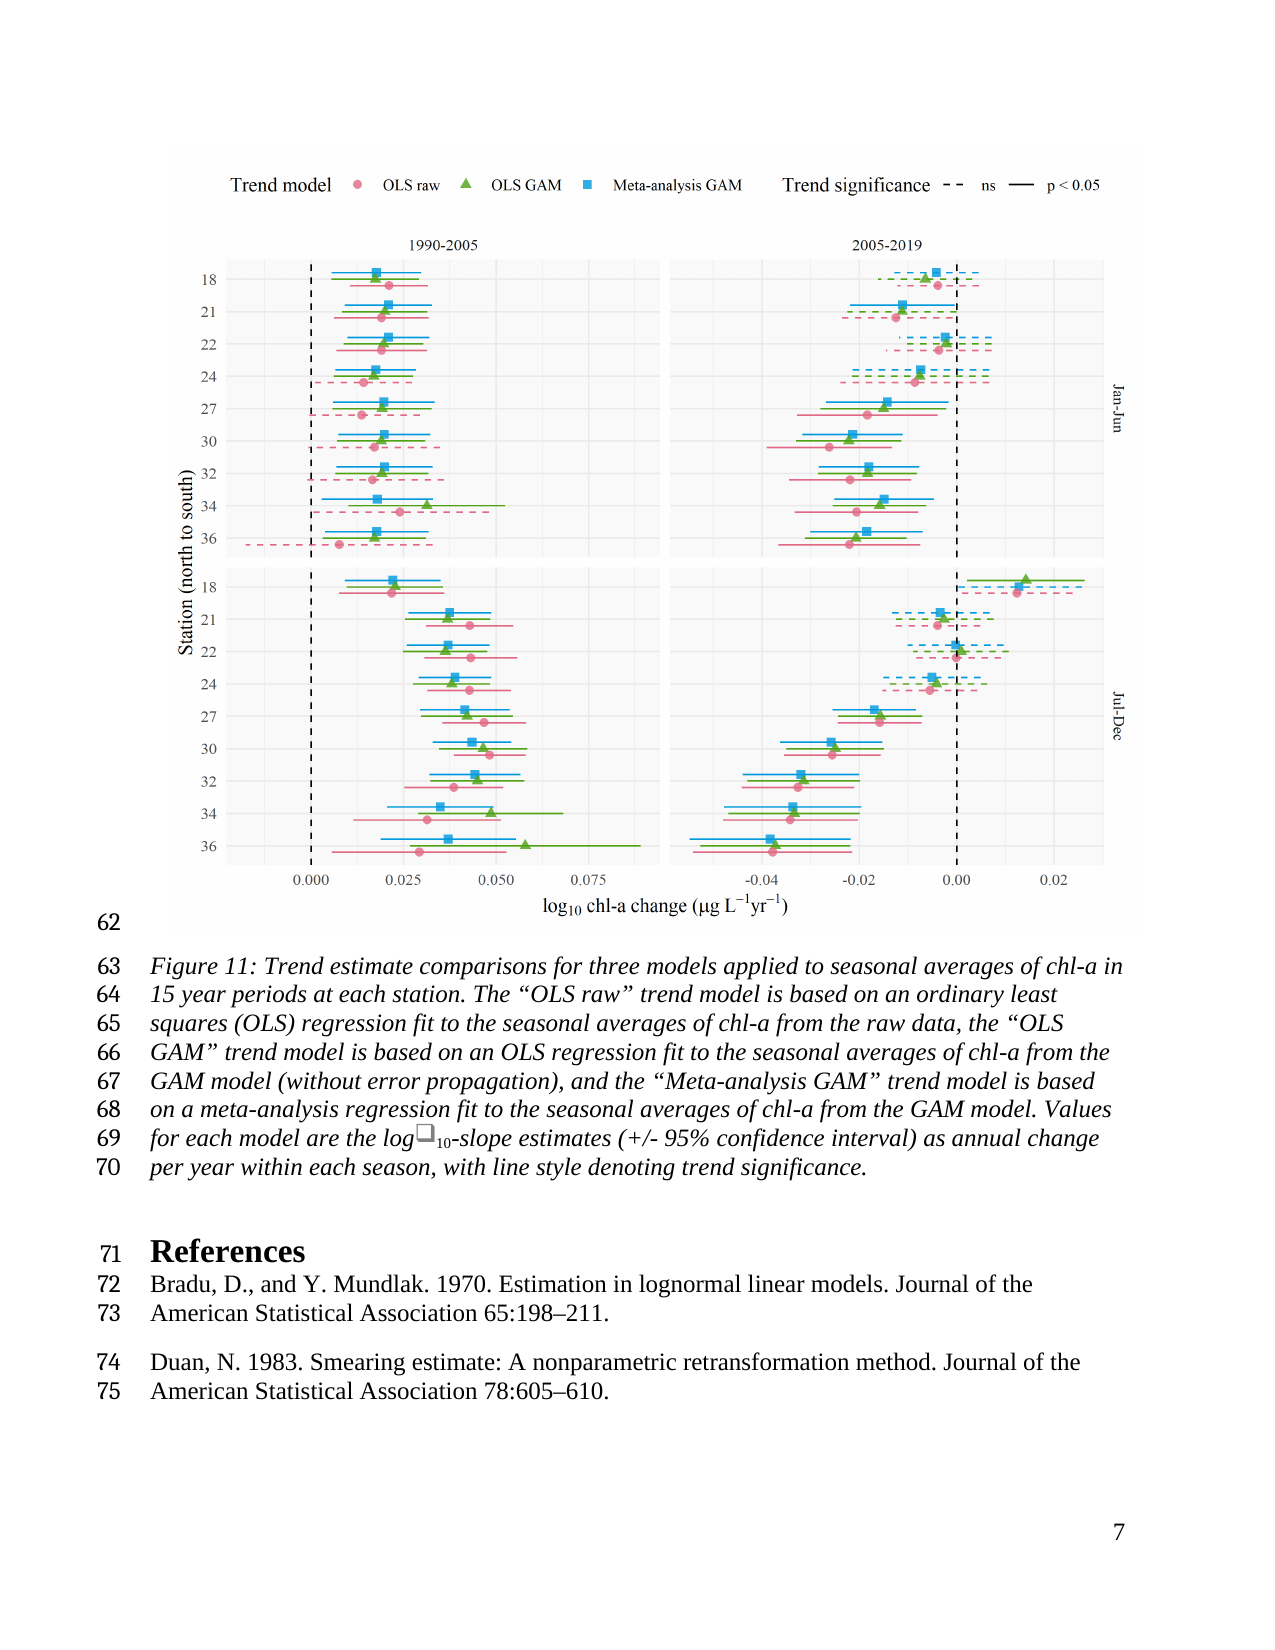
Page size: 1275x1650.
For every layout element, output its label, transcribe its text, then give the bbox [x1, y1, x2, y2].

picture [168, 150, 1144, 930]
text Figure 11: Trend estimate comparisons for three models applied to seasonal averages of chl-a in 15 year periods at each station. The “OLS raw” trend model is based on an ordinary least squares (OLS) regression fit to the seasonal averages of chl-a from the raw data, the “OLS GAM” trend model is based on an OLS regression fit to the seasonal averages of chl-a from the GAM model (without error propagation), and the “Meta-analysis GAM” trend model is based on a meta-analysis regression fit to the seasonal averages of chl-a from the GAM model. Values for each model are the log-slope estimates (+/- 95% confidence interval) as annual change per year within each season, with line style denoting trend significance. [150, 951, 1125, 1181]
text Duan, N. 1983. Smearing estimate: A nonparametric retransformation method. Journal of the American Statistical Association 78:605–610. [150, 1347, 1125, 1405]
subtitle References [150, 1231, 1125, 1269]
text Bradu, D., and Y. Mundlak. 1970. Estimation in lognormal linear models. Journal of the American Statistical Association 65:198–211. [150, 1269, 1125, 1327]
